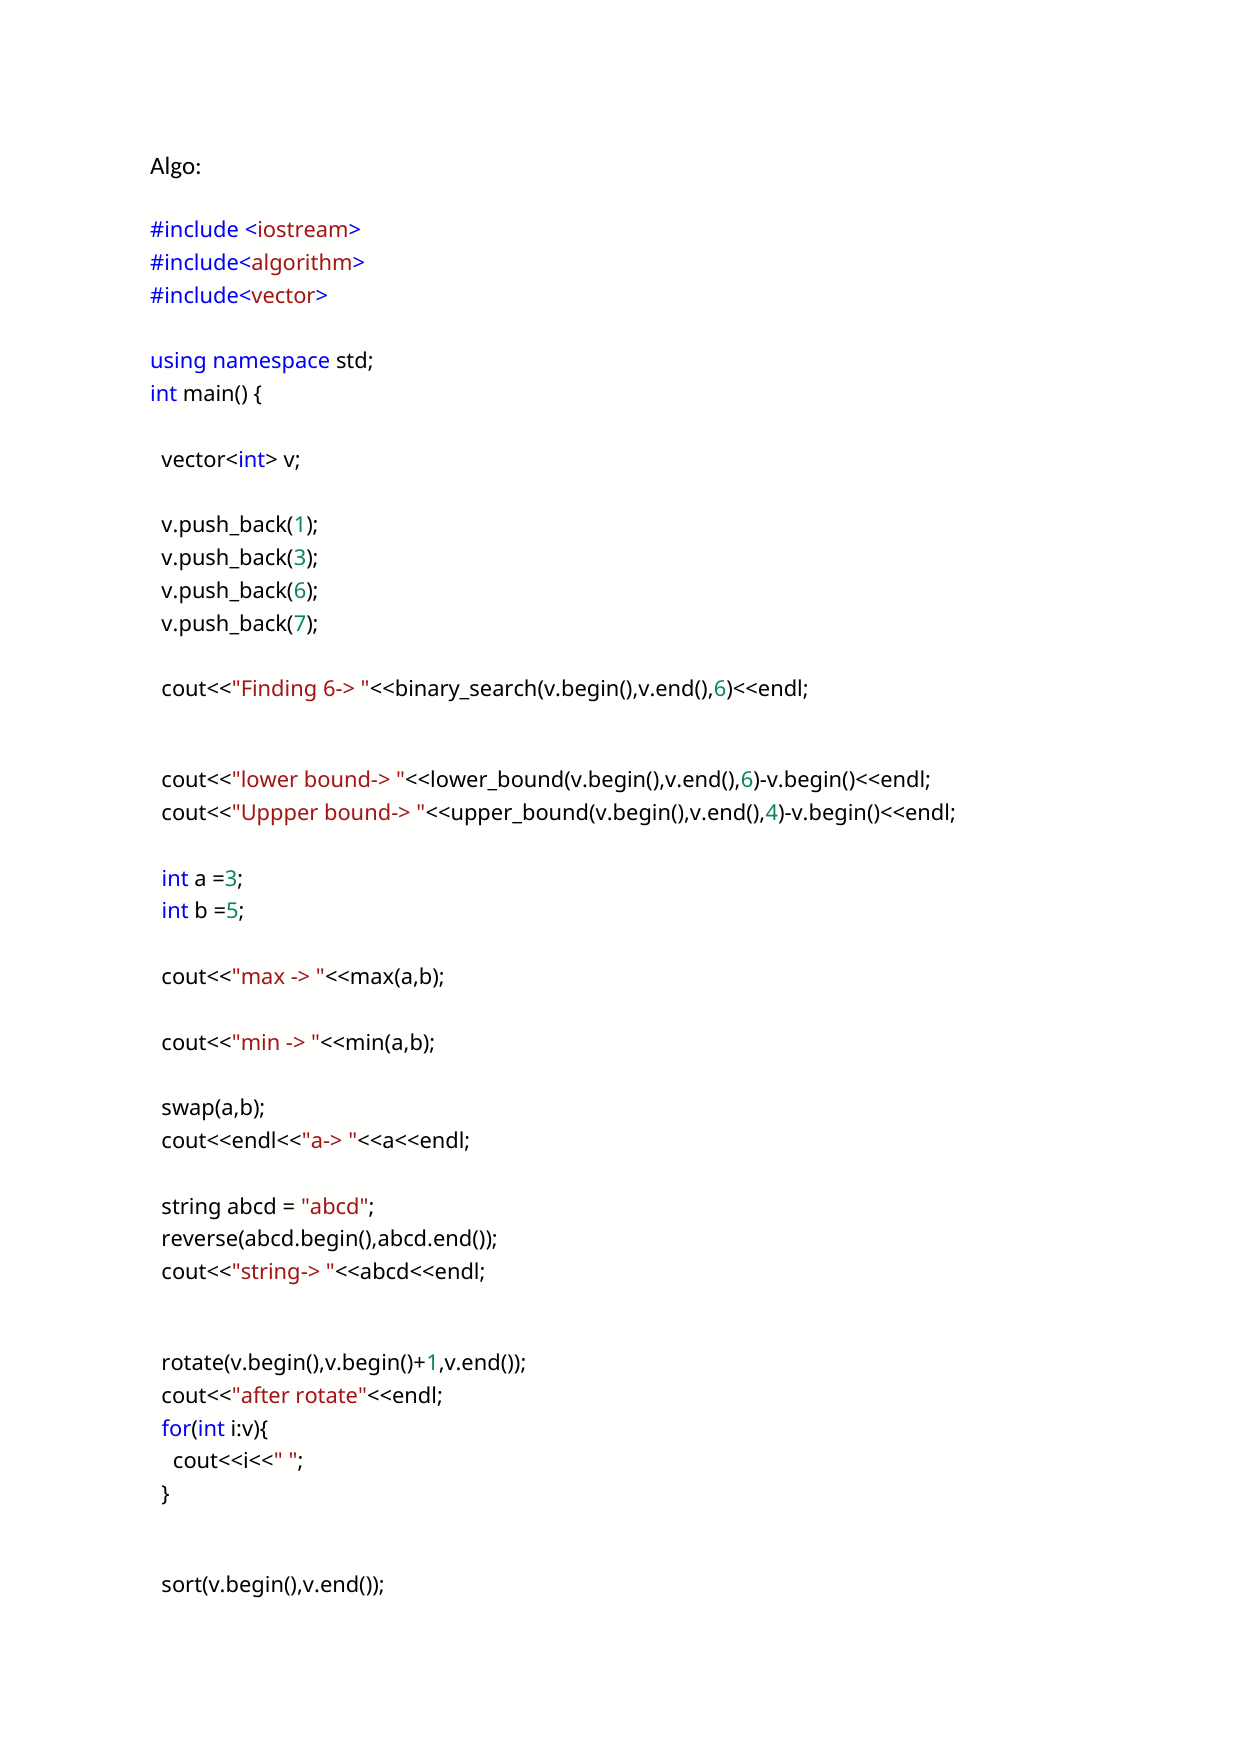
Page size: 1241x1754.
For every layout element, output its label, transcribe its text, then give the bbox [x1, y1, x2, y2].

text cout<<"after rotate"<<endl; [150, 1377, 1090, 1409]
text cout<<"string-> "<<abcd<<endl; [150, 1253, 1090, 1286]
text cout<<"min -> "<<min(a,b); [150, 1023, 1090, 1056]
text vector<int> v; [150, 441, 1090, 473]
text #include<vector> [150, 277, 1090, 309]
text v.push_back(1); [150, 506, 1090, 539]
text v.push_back(6); [150, 572, 1090, 605]
text reverse(abcd.begin(),abcd.end()); [150, 1220, 1090, 1253]
text int a =3; [150, 859, 1090, 892]
text v.push_back(7); [150, 605, 1090, 638]
text rotate(v.begin(),v.begin()+1,v.end()); [150, 1344, 1090, 1377]
text cout<<"lower bound-> "<<lower_bound(v.begin(),v.end(),6)-v.begin()<<endl; [150, 761, 1090, 794]
text Algo: [150, 150, 1090, 181]
text int b =5; [150, 892, 1090, 925]
text int main() { [150, 375, 1090, 408]
text cout<<"Finding 6-> "<<binary_search(v.begin(),v.end(),6)<<endl; [150, 670, 1090, 703]
text #include <iostream> [150, 211, 1090, 244]
text using namespace std; [150, 342, 1090, 375]
text swap(a,b); [150, 1089, 1090, 1122]
text for(int i:v){ [150, 1409, 1090, 1442]
text sort(v.begin(),v.end()); [150, 1566, 1090, 1598]
text #include<algorithm> [150, 244, 1090, 277]
text cout<<endl<<"a-> "<<a<<endl; [150, 1122, 1090, 1155]
text string abcd = "abcd"; [150, 1188, 1090, 1220]
text v.push_back(3); [150, 539, 1090, 572]
text cout<<"max -> "<<max(a,b); [150, 958, 1090, 991]
text } [150, 1475, 1090, 1508]
text cout<<"Uppper bound-> "<<upper_bound(v.begin(),v.end(),4)-v.begin()<<endl; [150, 794, 1090, 827]
text cout<<i<<" "; [150, 1442, 1090, 1475]
